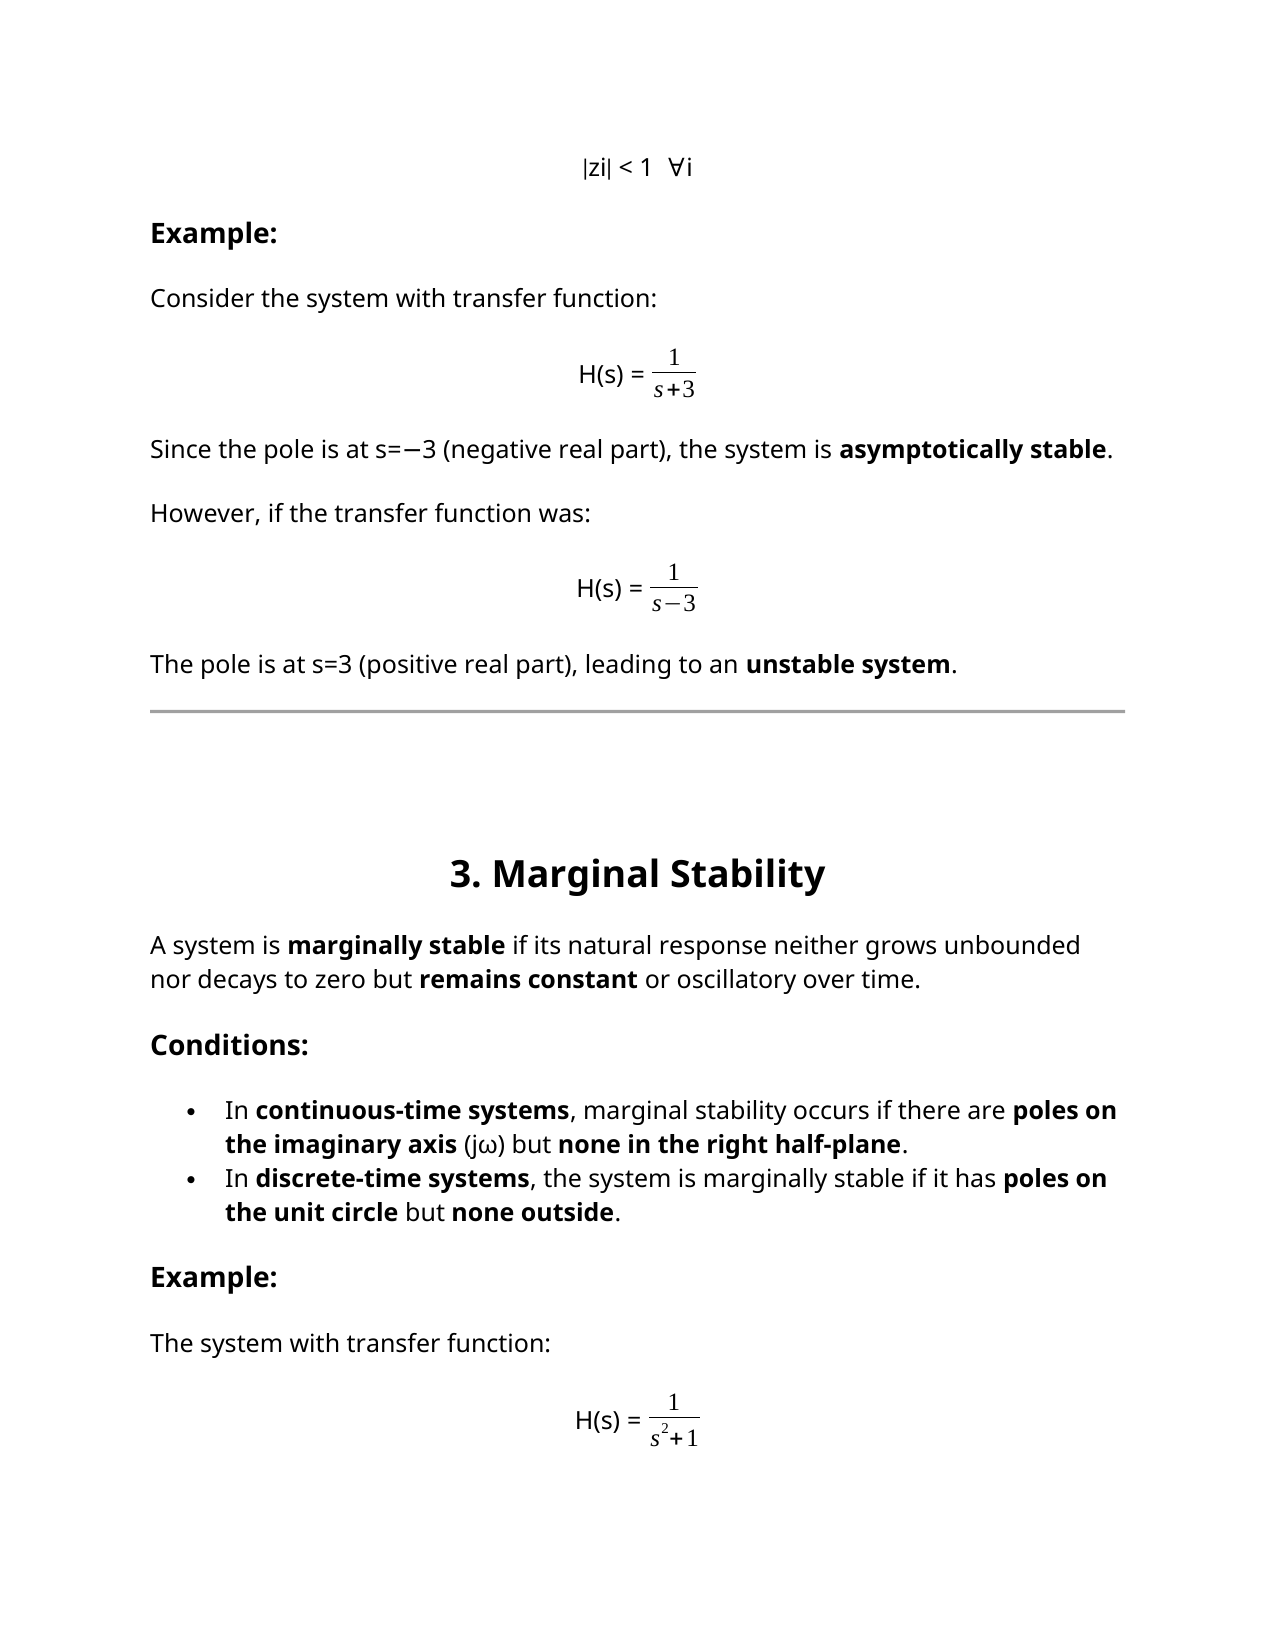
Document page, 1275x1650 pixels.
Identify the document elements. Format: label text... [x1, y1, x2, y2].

text H(s) = [150, 558, 1125, 617]
text Example: [150, 213, 1125, 252]
text 3. Marginal Stability [150, 847, 1125, 898]
text Consider the system with transfer function: [150, 281, 1125, 315]
text Since the pole is at s=−3 (negative real part), the system is asymptotically stable. [150, 432, 1125, 466]
text Conditions: [150, 1025, 1125, 1063]
list In continuous-time systems, marginal stability occurs if there are poles on the imaginary axis (jω) but none in the right half-plane. [187, 1092, 1125, 1160]
text Example: [150, 1258, 1125, 1296]
text The pole is at s=3 (positive real part), leading to an unstable system. [150, 647, 1125, 681]
text However, if the transfer function was: [150, 495, 1125, 529]
text H(s) = [150, 1388, 1125, 1451]
text A system is marginally stable if its natural response neither grows unbounded nor decays to zero but remains constant or oscillatory over time. [150, 927, 1125, 996]
text The system with transfer function: [150, 1325, 1125, 1359]
list In discrete-time systems, the system is marginally stable if it has poles on the unit circle but none outside. [187, 1160, 1125, 1228]
text ∣zi∣ < 1 ∀i [150, 150, 1125, 184]
text H(s) = [150, 344, 1125, 403]
